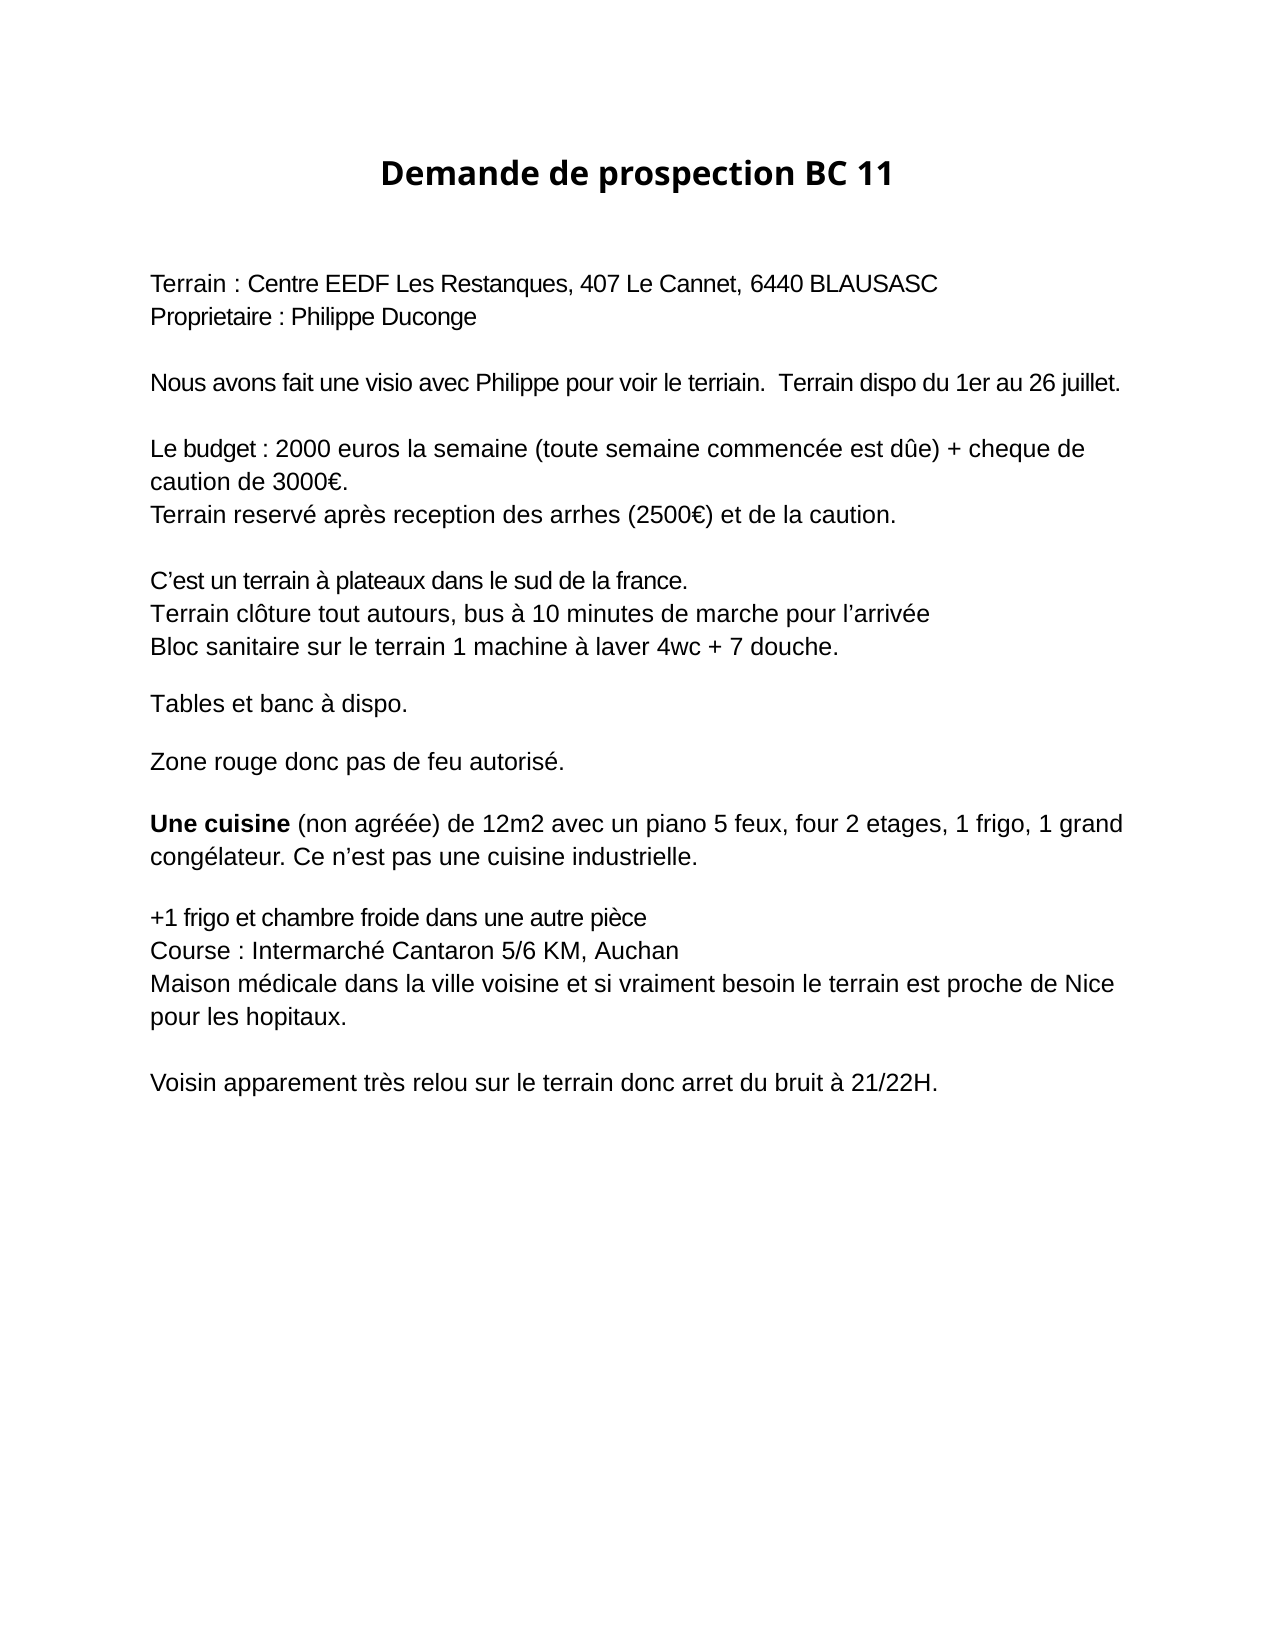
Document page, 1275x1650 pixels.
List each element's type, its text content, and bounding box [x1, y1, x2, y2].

text Demande de prospection BC 11 [150, 150, 1125, 195]
text Zone rouge donc pas de feu autorisé. [150, 747, 1125, 776]
text Bloc sanitaire sur le terrain 1 machine à laver 4wc + 7 douche. [150, 632, 1125, 661]
text Maison médicale dans la ville voisine et si vraiment besoin le terrain est proche de Nice pour les hopitaux. [150, 969, 1125, 1031]
text Course : Intermarché Cantaron 5/6 KM, Auchan [150, 936, 1125, 965]
text Proprietaire : Philippe Duconge [150, 302, 1125, 330]
text Nous avons fait une visio avec Philippe pour voir le terriain. Terrain dispo du 1er au 26 juillet. [150, 368, 1125, 396]
text Voisin apparement très relou sur le terrain donc arret du bruit à 21/22H. [150, 1068, 1125, 1097]
text +1 frigo et chambre froide dans une autre pièce [150, 903, 1125, 932]
text Le budget : 2000 euros la semaine (toute semaine commencée est dûe) + cheque de caution de 3000€. [150, 434, 1125, 495]
text Une cuisine (non agréée) de 12m2 avec un piano 5 feux, four 2 etages, 1 frigo, 1 grand congélateur. Ce n’est pas une cuisine industrielle. [150, 808, 1125, 870]
text Terrain reservé après reception des arrhes (2500€) et de la caution. [150, 500, 1125, 528]
text C’est un terrain à plateaux dans le sud de la france. [150, 533, 1125, 594]
text Terrain clôture tout autours, bus à 10 minutes de marche pour l’arrivée [150, 599, 1125, 627]
text Tables et banc à dispo. [150, 689, 1125, 718]
text Terrain : Centre EEDF Les Restanques, 407 Le Cannet, 6440 BLAUSASC [150, 268, 1125, 297]
